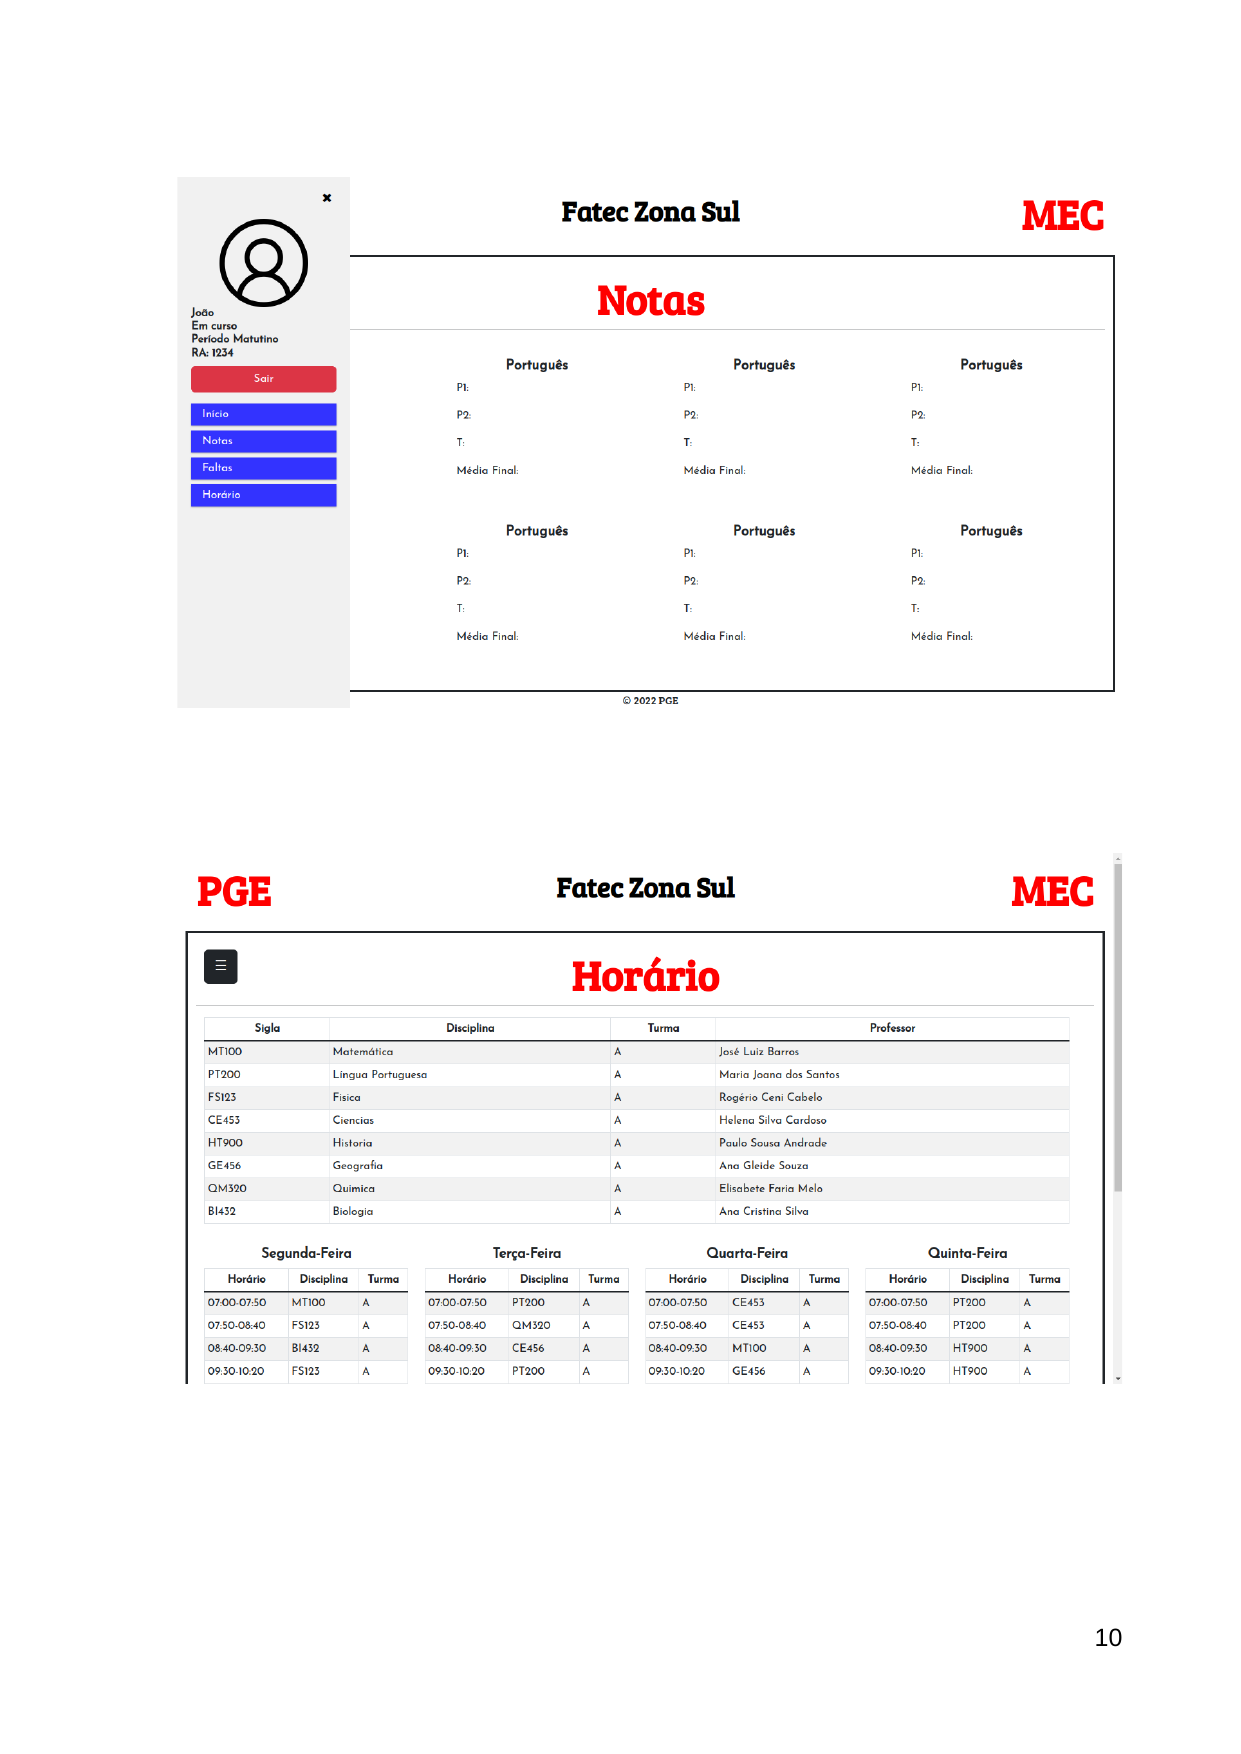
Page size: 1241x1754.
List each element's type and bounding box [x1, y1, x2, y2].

picture [177, 177, 1123, 708]
picture [177, 853, 1123, 1384]
